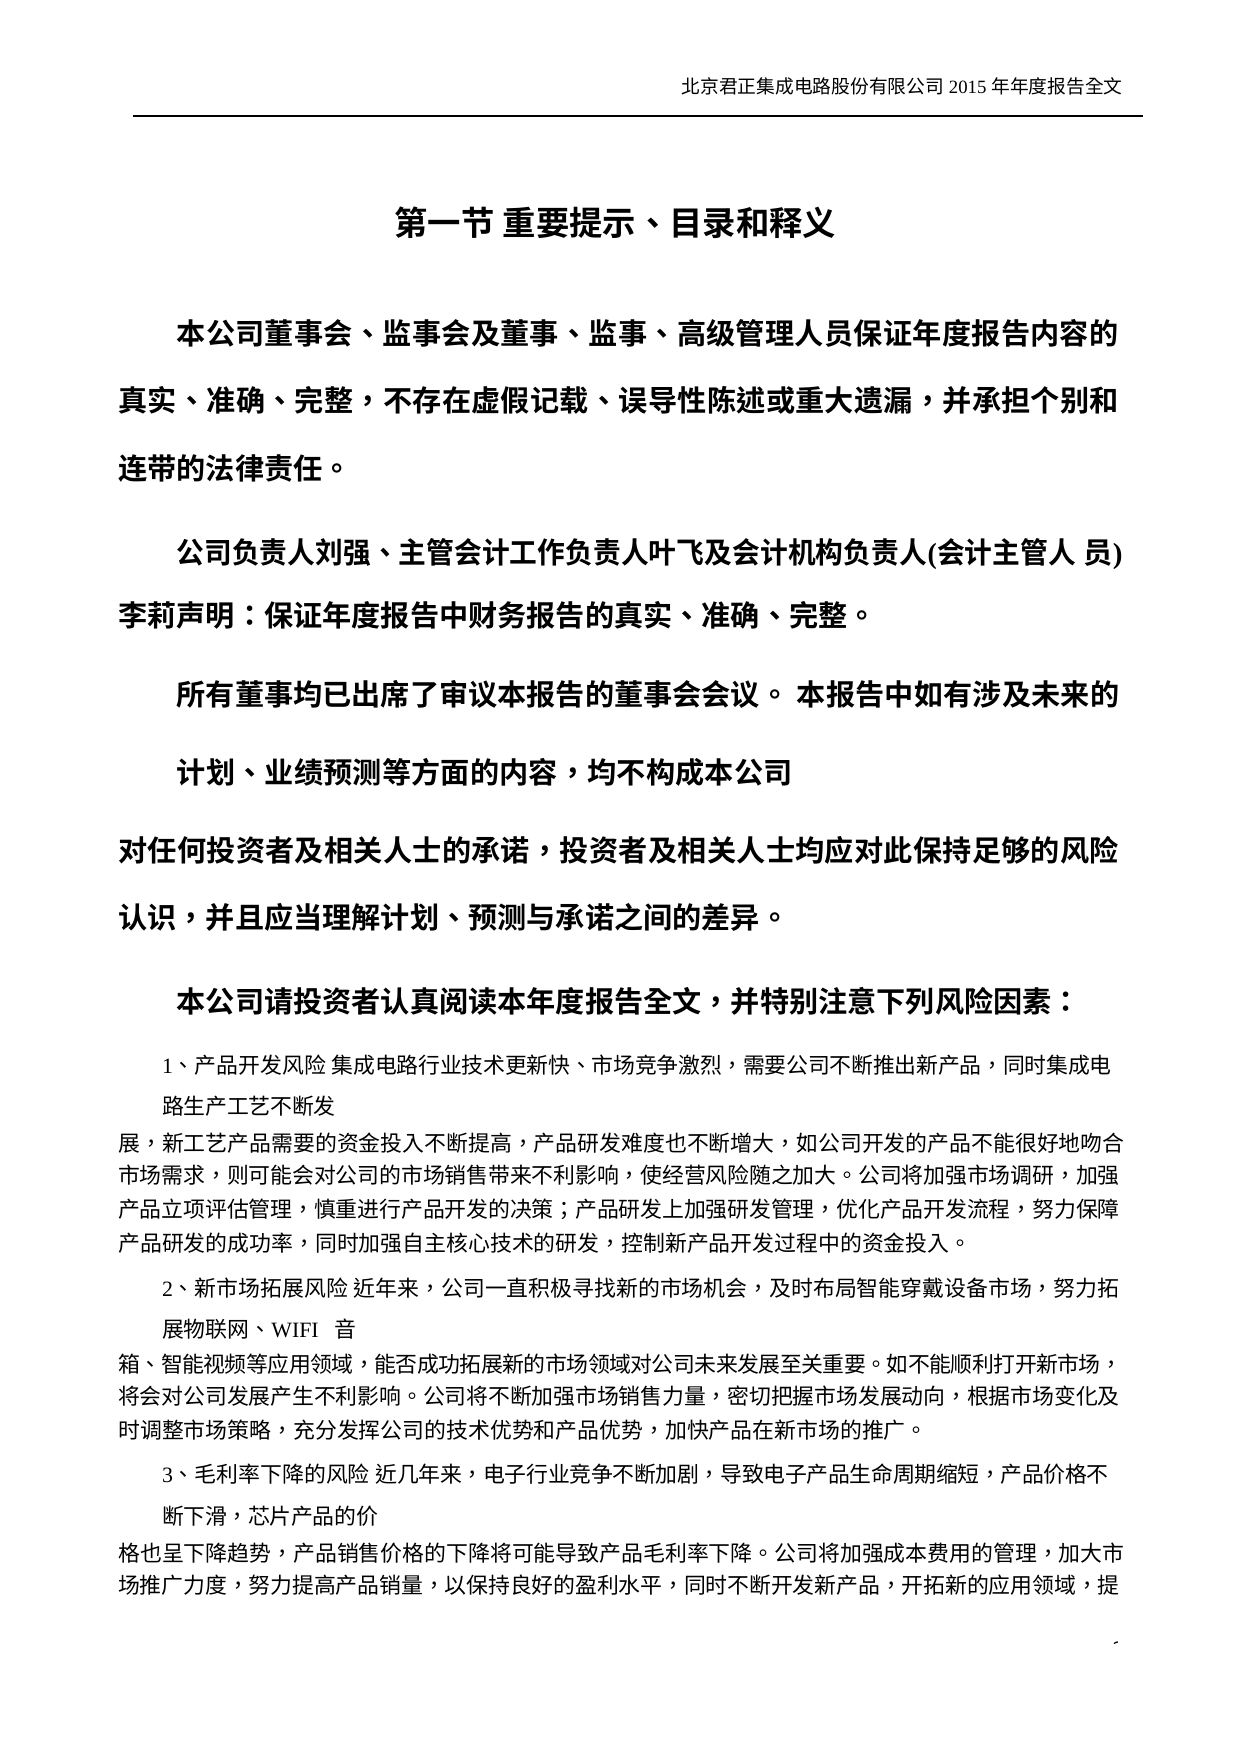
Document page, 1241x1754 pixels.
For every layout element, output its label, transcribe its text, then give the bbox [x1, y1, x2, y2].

text 对任何投资者及相关人士的承诺，投资者及相关人士均应对此保持足够的风险 认识，并且应当理解计划、预测与承诺之间的差异。 [118, 830, 1122, 937]
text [118, 1570, 1123, 1600]
text 市场需求，则可能会对公司的市场销售带来不利影响，使经营风险随之加大。公司将加强市场调研，加强 产品立项评估管理，慎重进行产品开发的决策；产品研发上加强研发管理，优化产品开发流程，努力保障 产品研发的成功率，同时加强自主核心技术的研发，控制新产品开发过程中的资金投入。 [118, 1160, 1123, 1257]
text 本公司董事会、监事会及董事、监事、高级管理人员保证年度报告内容的 真实、准确、完整，不存在虚假记载、误导性陈述或重大遗漏，并承担个别和 连带的法律责任。 [118, 313, 1122, 488]
text 将会对公司发展产生不利影响。公司将不断加强市场销售力量，密切把握市场发展动向，根据市场变化及 时调整市场策略，充分发挥公司的技术优势和产品优势，加快产品在新市场的推广。 [118, 1381, 1123, 1444]
text 2、新市场拓展风险 近年来，公司一直积极寻找新的市场机会，及时布局智能穿戴设备市场，努力拓展物联网、WIFI 音 [162, 1272, 1124, 1344]
subtitle 第一节 重要提示、目录和释义 [394, 200, 1122, 245]
text 所有董事均已出席了审议本报告的董事会会议。 本报告中如有涉及未来的计划、业绩预测等方面的内容，均不构成本公司 [176, 674, 1122, 792]
text 本公司请投资者认真阅读本年度报告全文，并特别注意下列风险因素： [176, 982, 1122, 1021]
text 1、产品开发风险 集成电路行业技术更新快、市场竞争激烈，需要公司不断推出新产品，同时集成电路生产工艺不断发 [162, 1049, 1122, 1121]
text 公司负责人刘强、主管会计工作负责人叶飞及会计机构负责人(会计主管人 员)李莉声明：保证年度报告中财务报告的真实、准确、完整。 [118, 532, 1122, 635]
text 箱、智能视频等应用领域，能否成功拓展新的市场领域对公司未来发展至关重要。如不能顺利打开新市场， [118, 1356, 1144, 1377]
text 3、毛利率下降的风险 近几年来，电子行业竞争不断加剧，导致电子产品生命周期缩短，产品价格不断下滑，芯片产品的价 [162, 1459, 1122, 1531]
text 格也呈下降趋势，产品销售价格的下降将可能导致产品毛利率下降。公司将加强成本费用的管理，加大市 [118, 1543, 1144, 1567]
text 展，新工艺产品需要的资金投入不断提高，产品研发难度也不断增大，如公司开发的产品不能很好地吻合 [118, 1133, 1144, 1156]
